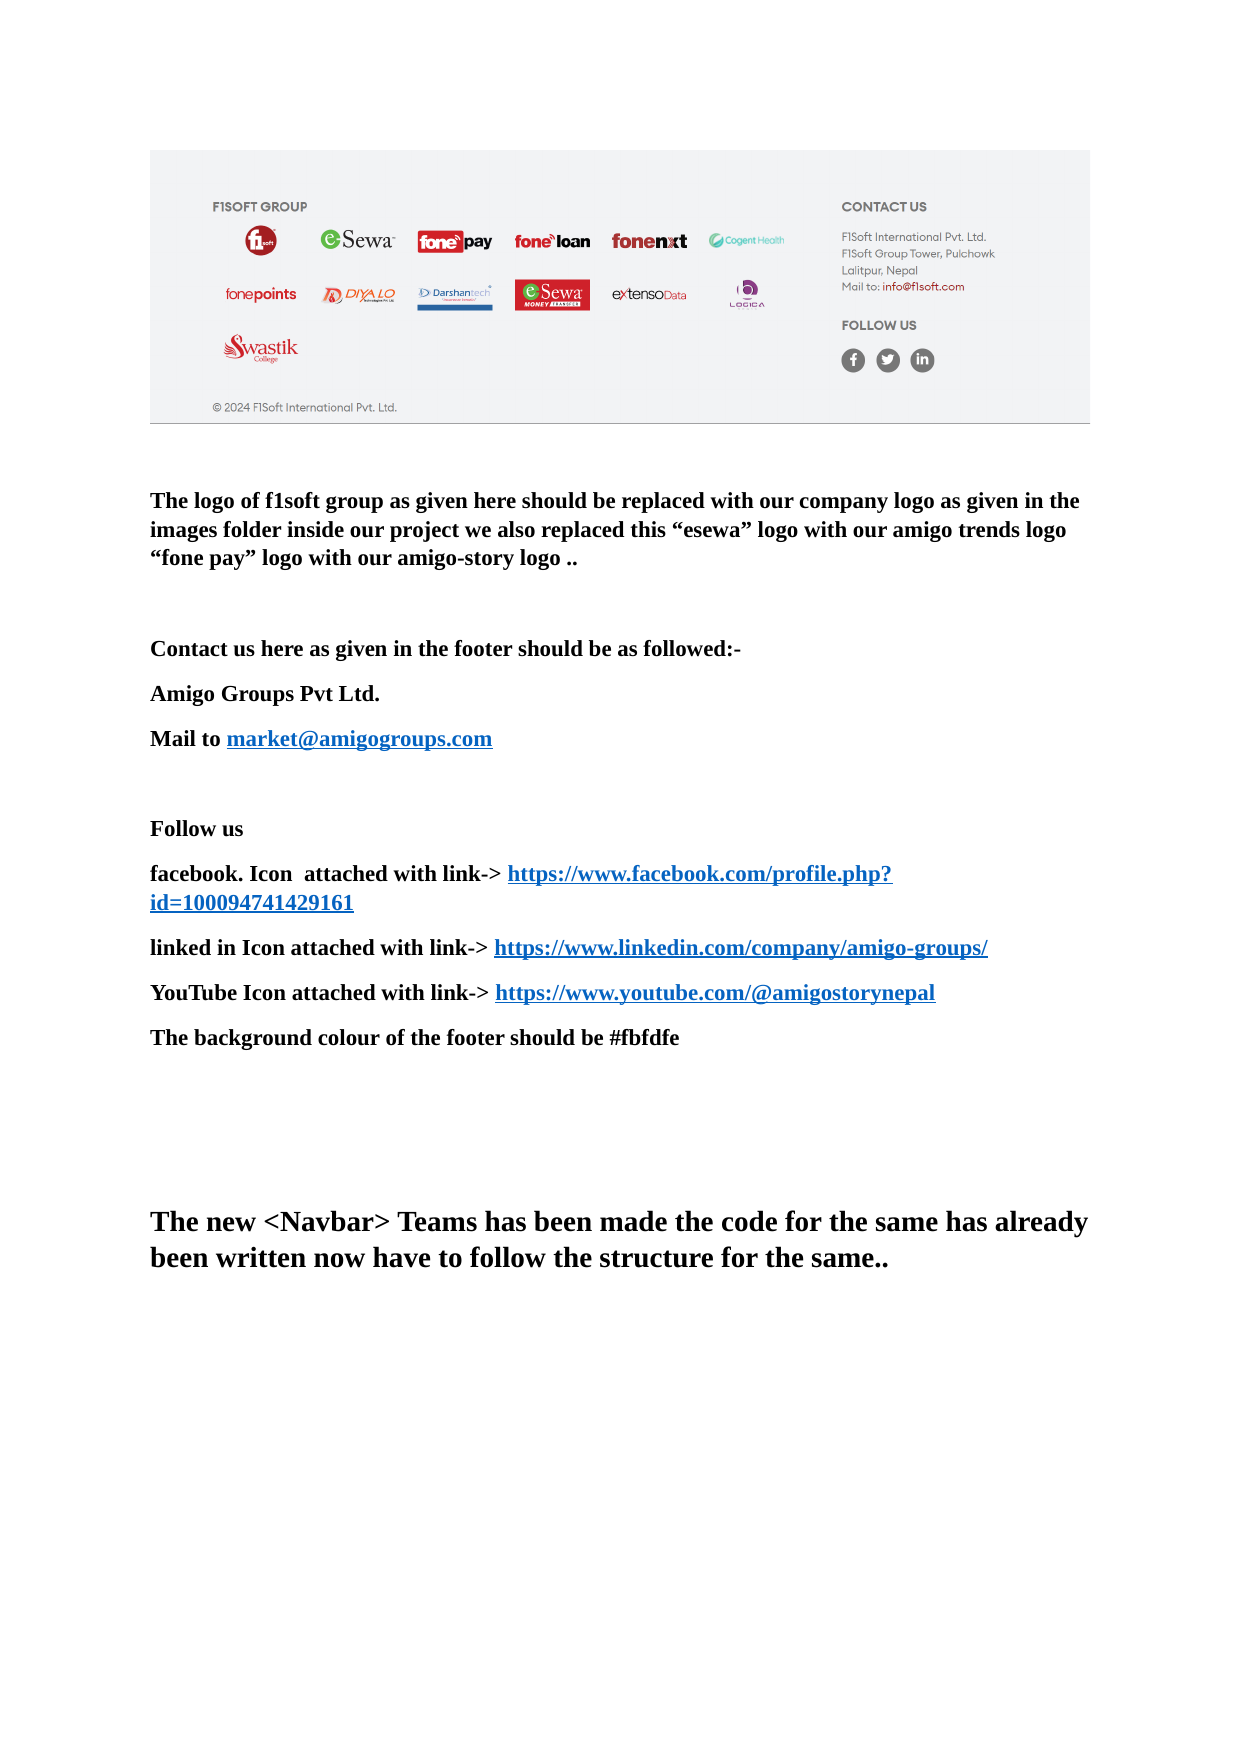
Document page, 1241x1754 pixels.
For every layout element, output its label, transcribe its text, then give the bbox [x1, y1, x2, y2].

picture [150, 150, 1091, 424]
text The logo of f1soft group as given here should be replaced with our company logo as given in the images folder inside our project we also replaced this “esewa” logo with our amigo trends logo “fone pay” logo with our amigo-story logo .. [150, 487, 1090, 571]
text Follow us [150, 815, 1090, 841]
text The new <Navbar> Teams has been made the code for the same has already been written now have to follow the structure for the same.. [150, 1204, 1090, 1274]
text linked in Icon attached with link-> https://www.linkedin.com/company/amigo-groups/ [150, 934, 1090, 960]
text Mail to market@amigogroups.com [150, 725, 1090, 751]
text The background colour of the footer should be #fbfdfe [150, 1024, 1090, 1050]
text Amigo Groups Pvt Ltd. [150, 680, 1090, 706]
text facebook. Icon attached with link-> https://www.facebook.com/profile.php?id=100094741429161 [150, 860, 1090, 915]
text Contact us here as given in the footer should be as followed:- [150, 634, 1090, 661]
text YouTube Icon attached with link-> https://www.youtube.com/@amigostorynepal [150, 979, 1090, 1005]
